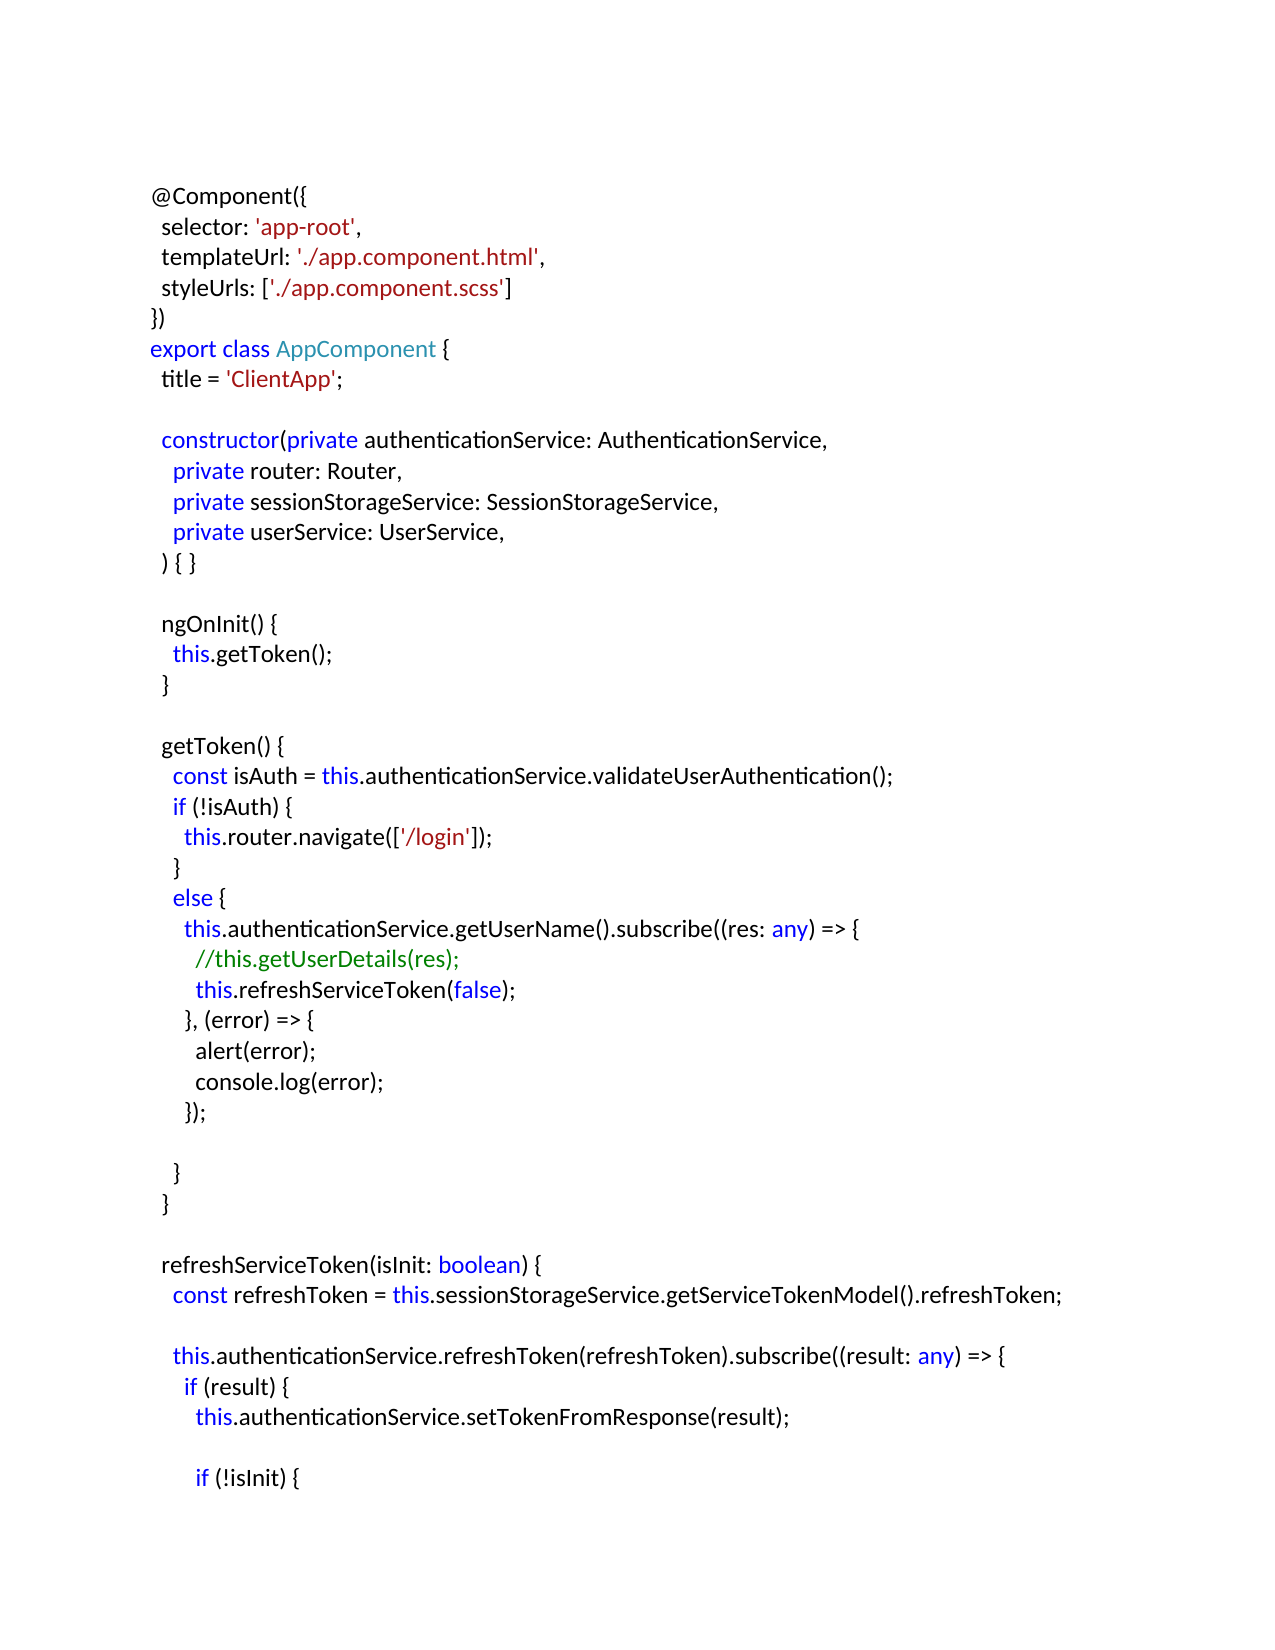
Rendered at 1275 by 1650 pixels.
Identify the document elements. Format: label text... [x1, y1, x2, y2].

text console.log(error); [150, 1066, 1200, 1096]
text this.authenticationService.getUserName().subscribe((res: any) => { [150, 913, 1200, 943]
text private router: Router, [150, 455, 1200, 486]
text if (!isAuth) { [150, 791, 1200, 821]
text templateUrl: './app.component.html', [150, 242, 1200, 272]
text } [150, 1157, 1200, 1188]
text selector: 'app-root', [150, 211, 1200, 242]
text if (!isInit) { [150, 1462, 1200, 1493]
text } [150, 669, 1200, 699]
text this.getToken(); [150, 638, 1200, 669]
text this.router.navigate(['/login']); [150, 821, 1200, 852]
text this.authenticationService.refreshToken(refreshToken).subscribe((result: any) => { [150, 1340, 1200, 1371]
text this.refreshServiceToken(false); [150, 974, 1200, 1004]
text this.authenticationService.setTokenFromResponse(result); [150, 1401, 1200, 1432]
text constructor(private authenticationService: AuthenticationService, [150, 425, 1200, 455]
text title = 'ClientApp'; [150, 364, 1200, 394]
text } [150, 852, 1200, 882]
text }); [150, 1096, 1200, 1127]
text private sessionStorageService: SessionStorageService, [150, 486, 1200, 516]
text ngOnInit() { [150, 608, 1200, 638]
text else { [150, 882, 1200, 913]
text const isAuth = this.authenticationService.validateUserAuthentication(); [150, 760, 1200, 791]
text } [150, 1188, 1200, 1218]
text ) { } [150, 547, 1200, 577]
text refreshServiceToken(isInit: boolean) { [150, 1249, 1200, 1279]
text alert(error); [150, 1035, 1200, 1066]
text //this.getUserDetails(res); [150, 943, 1200, 974]
text private userService: UserService, [150, 516, 1200, 547]
text }) [150, 303, 1200, 333]
text @Component({ [150, 181, 1200, 211]
text }, (error) => { [150, 1004, 1200, 1035]
text export class AppComponent { [150, 333, 1200, 364]
text styleUrls: ['./app.component.scss'] [150, 272, 1200, 303]
text getToken() { [150, 730, 1200, 760]
text const refreshToken = this.sessionStorageService.getServiceTokenModel().refreshToken; [150, 1279, 1200, 1310]
text if (result) { [150, 1371, 1200, 1401]
